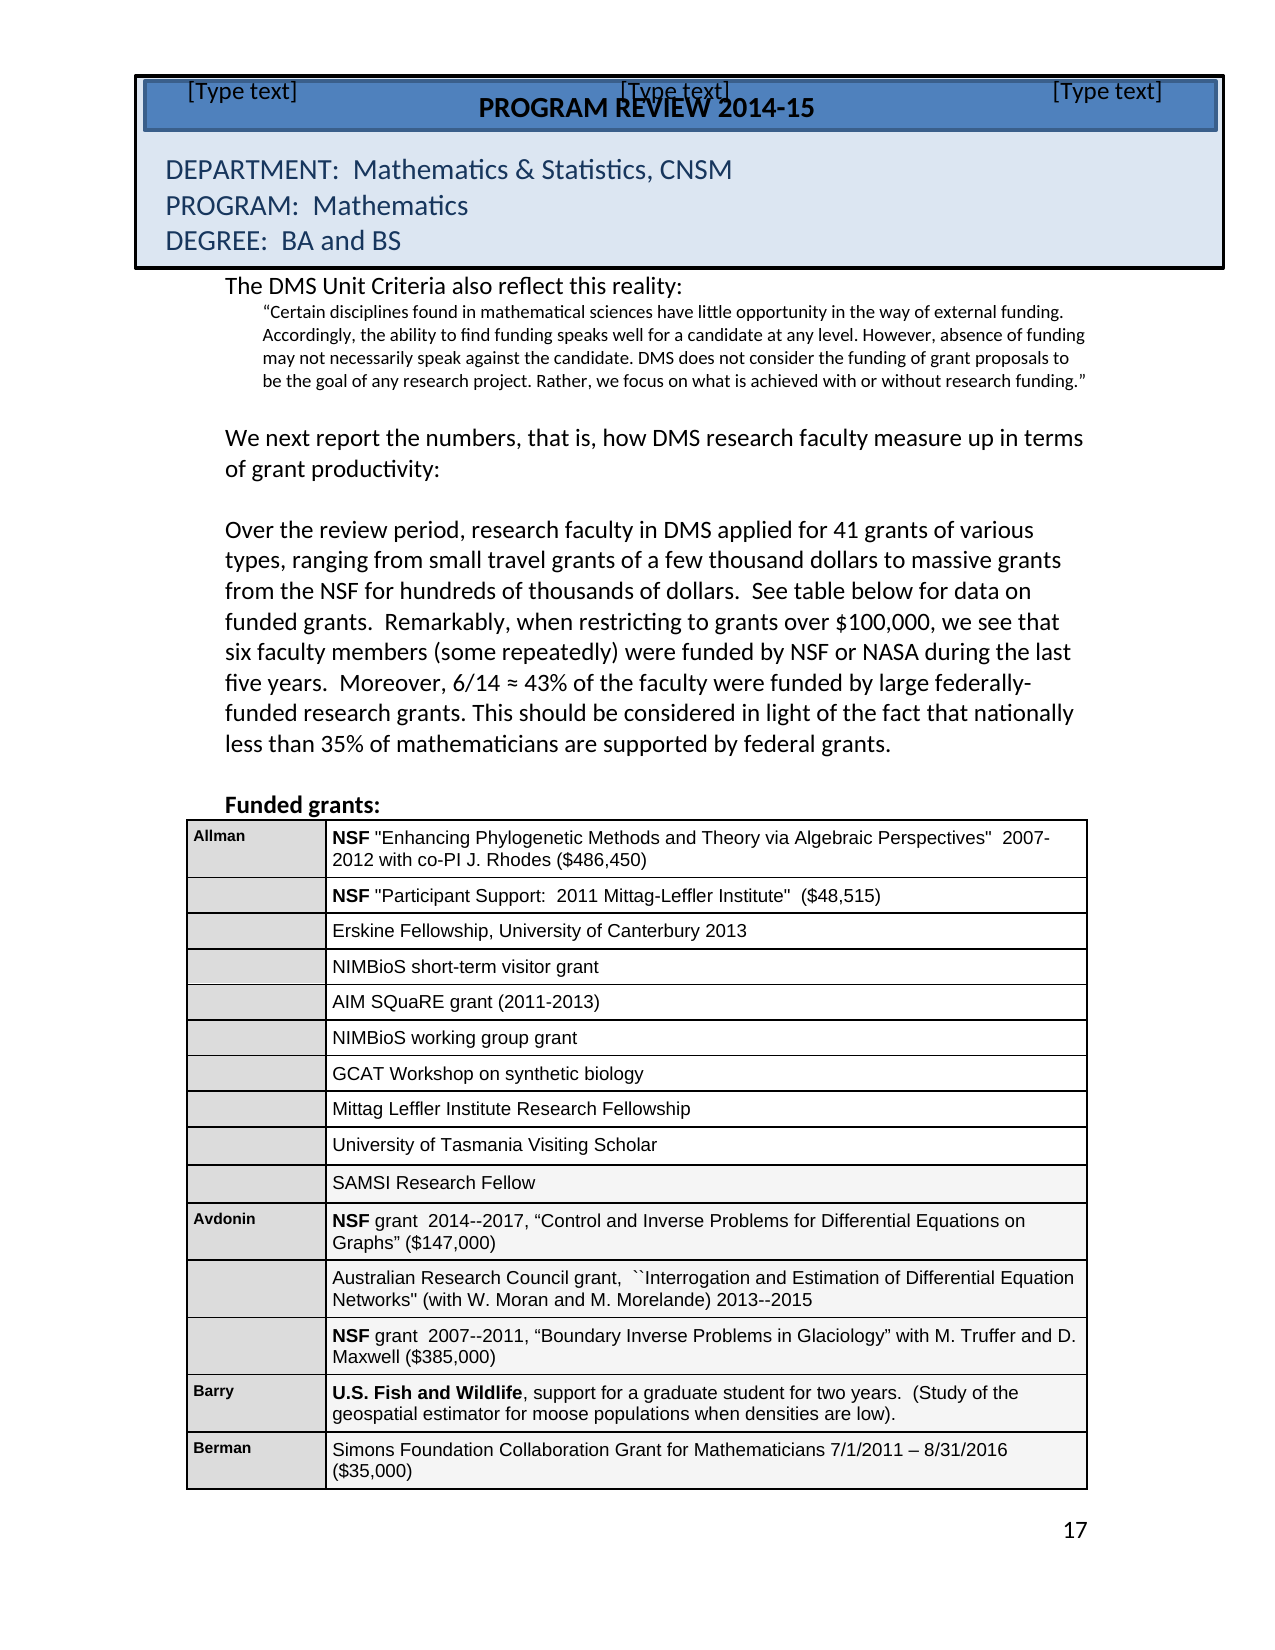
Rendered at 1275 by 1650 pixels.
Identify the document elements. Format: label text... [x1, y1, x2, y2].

text Funded grants: [225, 789, 1087, 819]
table_cell [188, 950, 325, 983]
table_cell U.S. Fish and Wildlife, support for a graduate student for two years. (Study of the geospatial estimator for moose populations when densities are low). [327, 1375, 1086, 1431]
table_cell University of Tasmania Visiting Scholar [327, 1128, 1086, 1164]
table_cell NIMBioS short-term visitor grant [327, 950, 1086, 983]
table_cell [188, 1318, 325, 1374]
table_cell AIM SQuaRE grant (2011-2013) [327, 985, 1086, 1019]
table_cell [188, 985, 325, 1019]
table_cell [188, 1166, 325, 1202]
table_cell Berman [188, 1433, 325, 1488]
table_cell [188, 1092, 325, 1126]
table_cell GCAT Workshop on synthetic biology [327, 1056, 1086, 1090]
table_cell [188, 878, 325, 912]
table_cell NSF grant 2014--2017, “Control and Inverse Problems for Differential Equations on Graphs” ($147,000) [327, 1204, 1086, 1259]
table_cell Barry [188, 1375, 325, 1431]
text Over the review period, research faculty in DMS applied for 41 grants of various types, ranging from small travel grants of a few thousand dollars to massive grants from the NSF for hundreds of thousands of dollars. See table below for data on funded grants. Remarkably, when restricting to grants over $100,000, we see that six faculty members (some repeatedly) were funded by NSF or NASA during the last five years. Moreover, 6/14 ≈ 43% of the faculty were funded by large federally-funded research grants. This should be considered in light of the fact that nationally less than 35% of mathematicians are supported by federal grants. [225, 514, 1087, 758]
text “Certain disciplines found in mathematical sciences have little opportunity in the way of external funding. Accordingly, the ability to find funding speaks well for a candidate at any level. However, absence of funding may not necessarily speak against the candidate. DMS does not consider the funding of grant proposals to be the goal of any research project. Rather, we focus on what is achieved with or without research funding.” [262, 300, 1087, 392]
text The DMS Unit Criteria also reflect this reality: [225, 150, 1087, 300]
table_cell NIMBioS working group grant [327, 1021, 1086, 1055]
table_cell Erskine Fellowship, University of Canterbury 2013 [327, 914, 1086, 948]
table_cell [188, 1128, 325, 1164]
table_cell [188, 914, 325, 948]
table_cell Simons Foundation Collaboration Grant for Mathematicians 7/1/2011 – 8/31/2016 ($35,000) [327, 1433, 1086, 1488]
table_header Allman [188, 821, 325, 877]
table_cell [188, 1261, 325, 1317]
text We next report the numbers, that is, how DMS research faculty measure up in terms of grant productivity: [225, 423, 1087, 484]
table_cell NSF grant 2007--2011, “Boundary Inverse Problems in Glaciology” with M. Truffer and D. Maxwell ($385,000) [327, 1318, 1086, 1374]
table_cell NSF "Participant Support: 2011 Mittag-Leffler Institute" ($48,515) [327, 878, 1086, 912]
table_header NSF "Enhancing Phylogenetic Methods and Theory via Algebraic Perspectives" 2007-2012 with co-PI J. Rhodes ($486,450) [327, 821, 1086, 877]
table_cell Avdonin [188, 1204, 325, 1259]
table_cell [188, 1021, 325, 1055]
table_cell Australian Research Council grant, ``Interrogation and Estimation of Differential Equation Networks'' (with W. Moran and M. Morelande) 2013--2015 [327, 1261, 1086, 1317]
table_cell [188, 1056, 325, 1090]
table_cell Mittag Leffler Institute Research Fellowship [327, 1092, 1086, 1126]
table_cell SAMSI Research Fellow [327, 1166, 1086, 1202]
